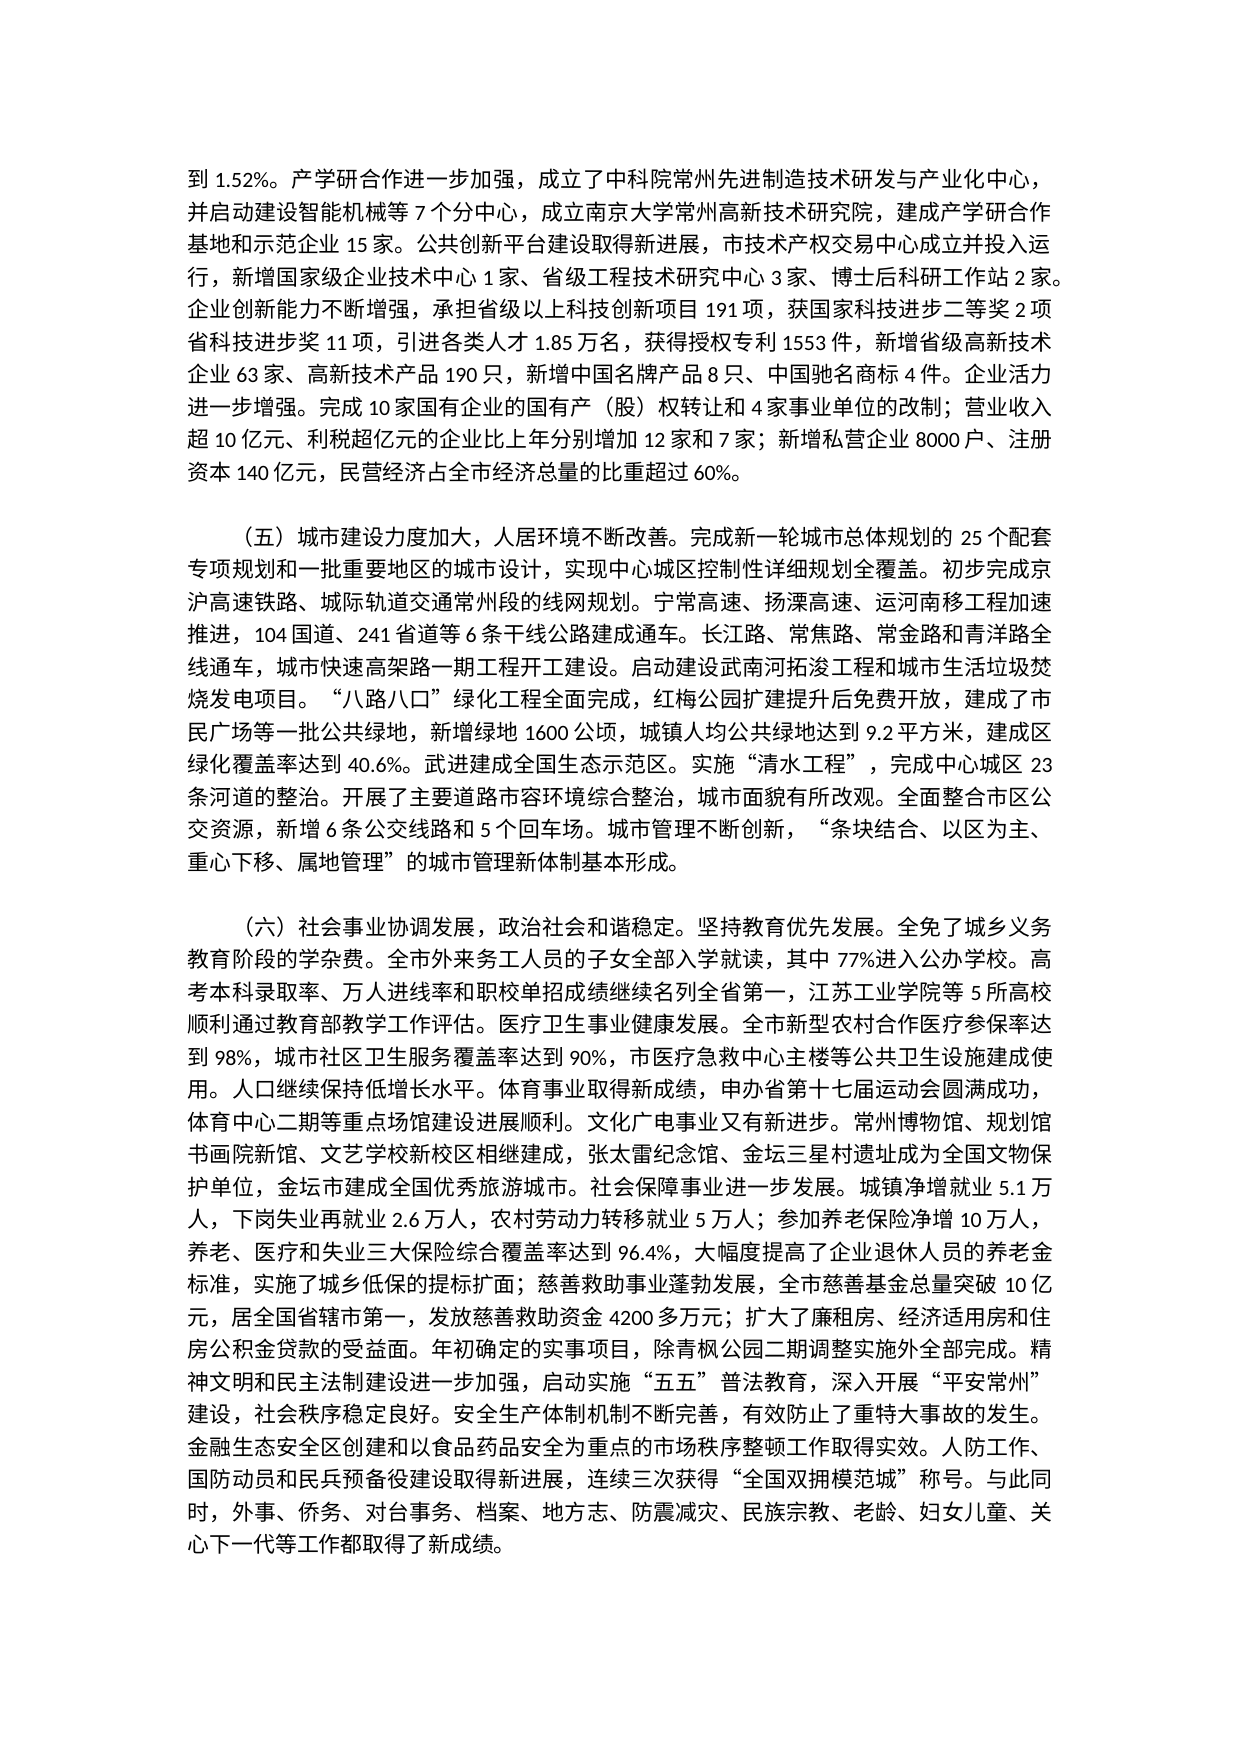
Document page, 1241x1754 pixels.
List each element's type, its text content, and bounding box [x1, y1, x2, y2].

text （六）社会事业协调发展，政治社会和谐稳定。坚持教育优先发展。全免了城乡义务教育阶段的学杂费。全市外来务工人员的子女全部入学就读，其中77%进入公办学校。高考本科录取率、万人进线率和职校单招成绩继续名列全省第一，江苏工业学院等5所高校顺利通过教育部教学工作评估。医疗卫生事业健康发展。全市新型农村合作医疗参保率达到98%，城市社区卫生服务覆盖率达到90%，市医疗急救中心主楼等公共卫生设施建成使用。人口继续保持低增长水平。体育事业取得新成绩，申办省第十七届运动会圆满成功，体育中心二期等重点场馆建设进展顺利。文化广电事业又有新进步。常州博物馆、规划馆、书画院新馆、文艺学校新校区相继建成，张太雷纪念馆、金坛三星村遗址成为全国文物保护单位，金坛市建成全国优秀旅游城市。社会保障事业进一步发展。城镇净增就业5.1万人，下岗失业再就业2.6万人，农村劳动力转移就业5万人；参加养老保险净增10万人，养老、医疗和失业三大保险综合覆盖率达到96.4%，大幅度提高了企业退休人员的养老金标准，实施了城乡低保的提标扩面；慈善救助事业蓬勃发展，全市慈善基金总量突破10亿元，居全国省辖市第一，发放慈善救助资金4200多万元；扩大了廉租房、经济适用房和住房公积金贷款的受益面。年初确定的实事项目，除青枫公园二期调整实施外全部完成。精神文明和民主法制建设进一步加强，启动实施“五五”普法教育，深入开展“平安常州”建设，社会秩序稳定良好。安全生产体制机制不断完善，有效防止了重特大事故的发生。金融生态安全区创建和以食品药品安全为重点的市场秩序整顿工作取得实效。人防工作、国防动员和民兵预备役建设取得新进展，连续三次获得“全国双拥模范城”称号。与此同时，外事、侨务、对台事务、档案、地方志、防震减灾、民族宗教、老龄、妇女儿童、关心下一代等工作都取得了新成绩。 [187, 909, 1053, 1559]
text （五）城市建设力度加大，人居环境不断改善。完成新一轮城市总体规划的25个配套专项规划和一批重要地区的城市设计，实现中心城区控制性详细规划全覆盖。初步完成京沪高速铁路、城际轨道交通常州段的线网规划。宁常高速、扬溧高速、运河南移工程加速推进，104国道、241省道等6条干线公路建成通车。长江路、常焦路、常金路和青洋路全线通车，城市快速高架路一期工程开工建设。启动建设武南河拓浚工程和城市生活垃圾焚烧发电项目。“八路八口”绿化工程全面完成，红梅公园扩建提升后免费开放，建成了市民广场等一批公共绿地，新增绿地1600公顷，城镇人均公共绿地达到9.2平方米，建成区绿化覆盖率达到40.6%。武进建成全国生态示范区。实施“清水工程”，完成中心城区23条河道的整治。开展了主要道路市容环境综合整治，城市面貌有所改观。全面整合市区公交资源，新增6条公交线路和5个回车场。城市管理不断创新，“条块结合、以区为主、重心下移、属地管理”的城市管理新体制基本形成。 [187, 519, 1053, 877]
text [187, 162, 1053, 487]
